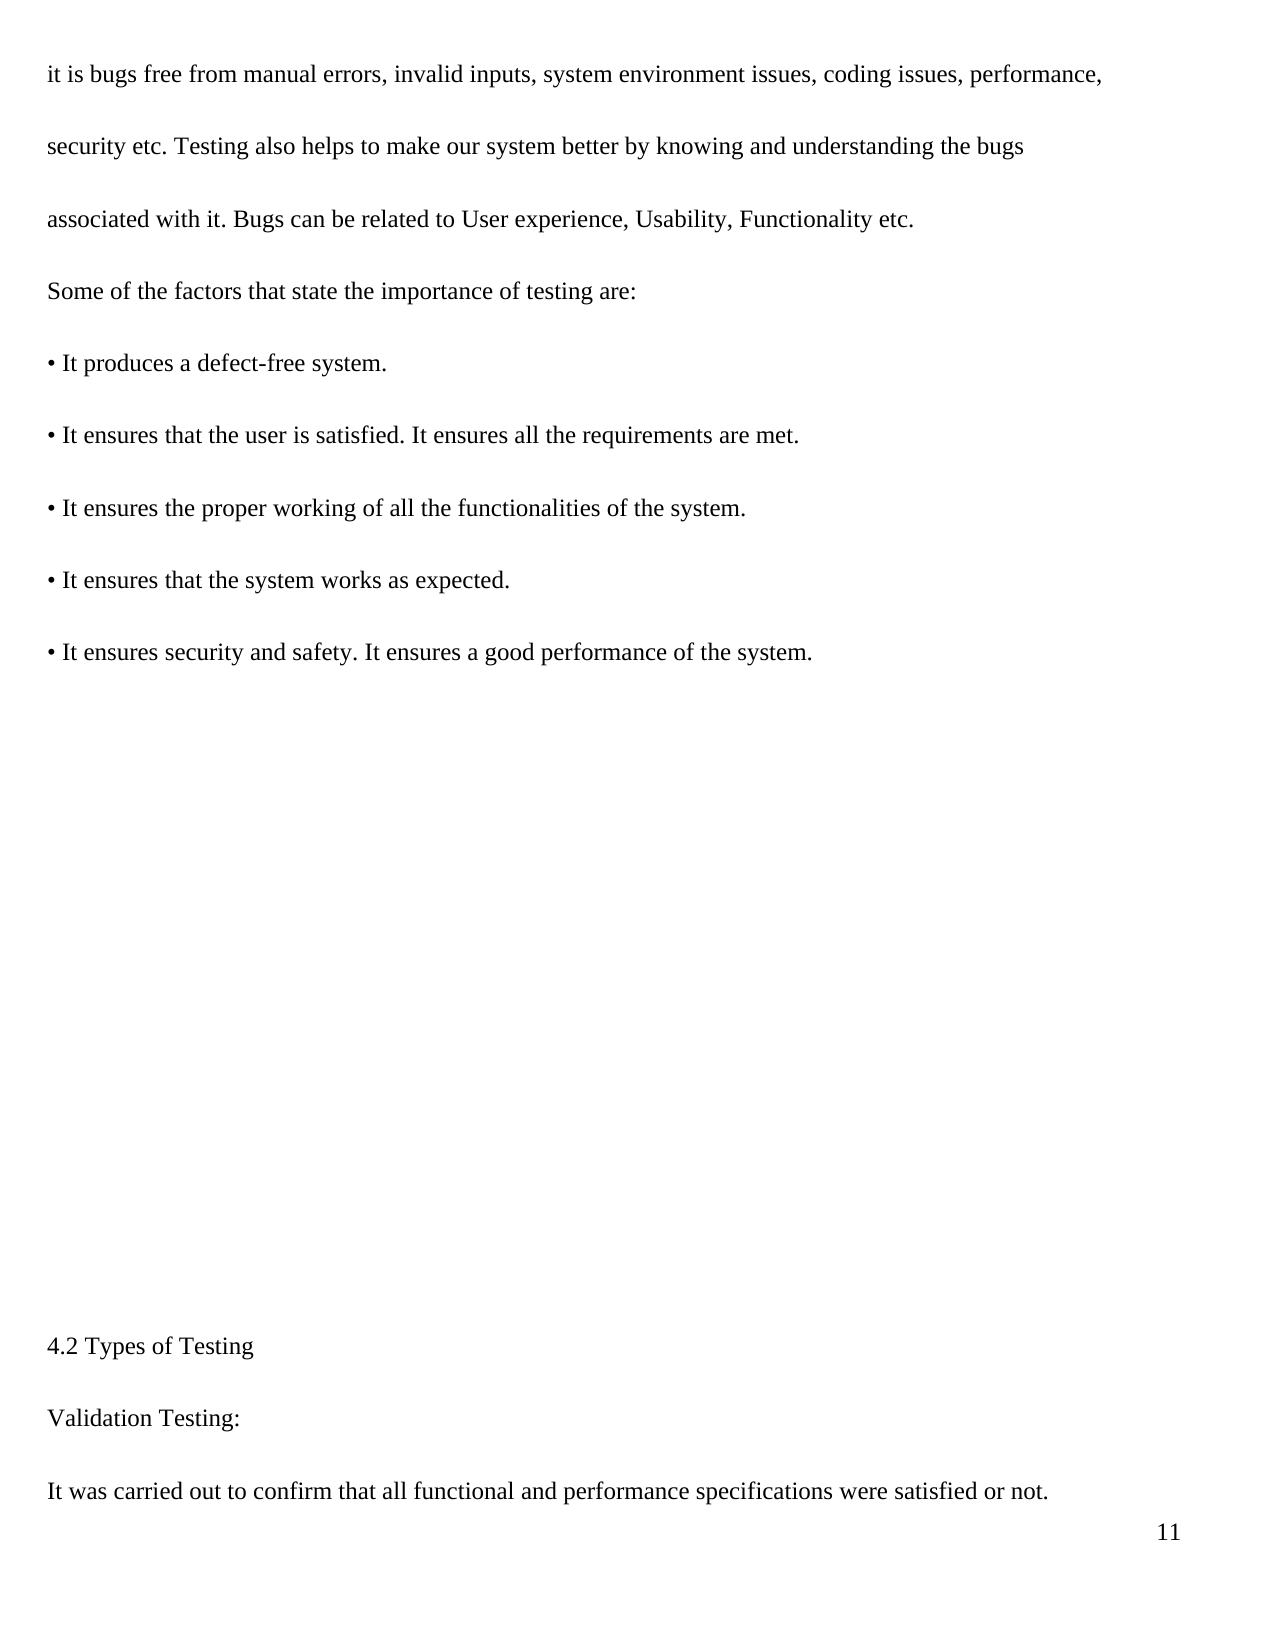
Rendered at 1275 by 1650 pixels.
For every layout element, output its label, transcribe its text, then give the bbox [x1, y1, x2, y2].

text Validation Testing: [47, 1403, 1181, 1432]
text • It ensures security and safety. It ensures a good performance of the system. [47, 637, 1181, 709]
text • It ensures the proper working of all the functionalities of the system. [47, 493, 1181, 522]
text It was carried out to confirm that all functional and performance specifications were satisfied or not. [47, 1476, 1181, 1504]
text associated with it. Bugs can be related to User experience, Usability, Functionality etc. [47, 204, 1181, 232]
text it is bugs free from manual errors, invalid inputs, system environment issues, coding issues, performance, [47, 59, 1181, 88]
text security etc. Testing also helps to make our system better by knowing and understanding the bugs [47, 131, 1181, 160]
text • It ensures that the system works as expected. [47, 565, 1181, 594]
text Some of the factors that state the importance of testing are: [47, 276, 1181, 305]
text • It ensures that the user is satisfied. It ensures all the requirements are met. [47, 421, 1181, 449]
text • It produces a defect-free system. [47, 348, 1181, 377]
text 4.2 Types of Testing [47, 1331, 1181, 1360]
